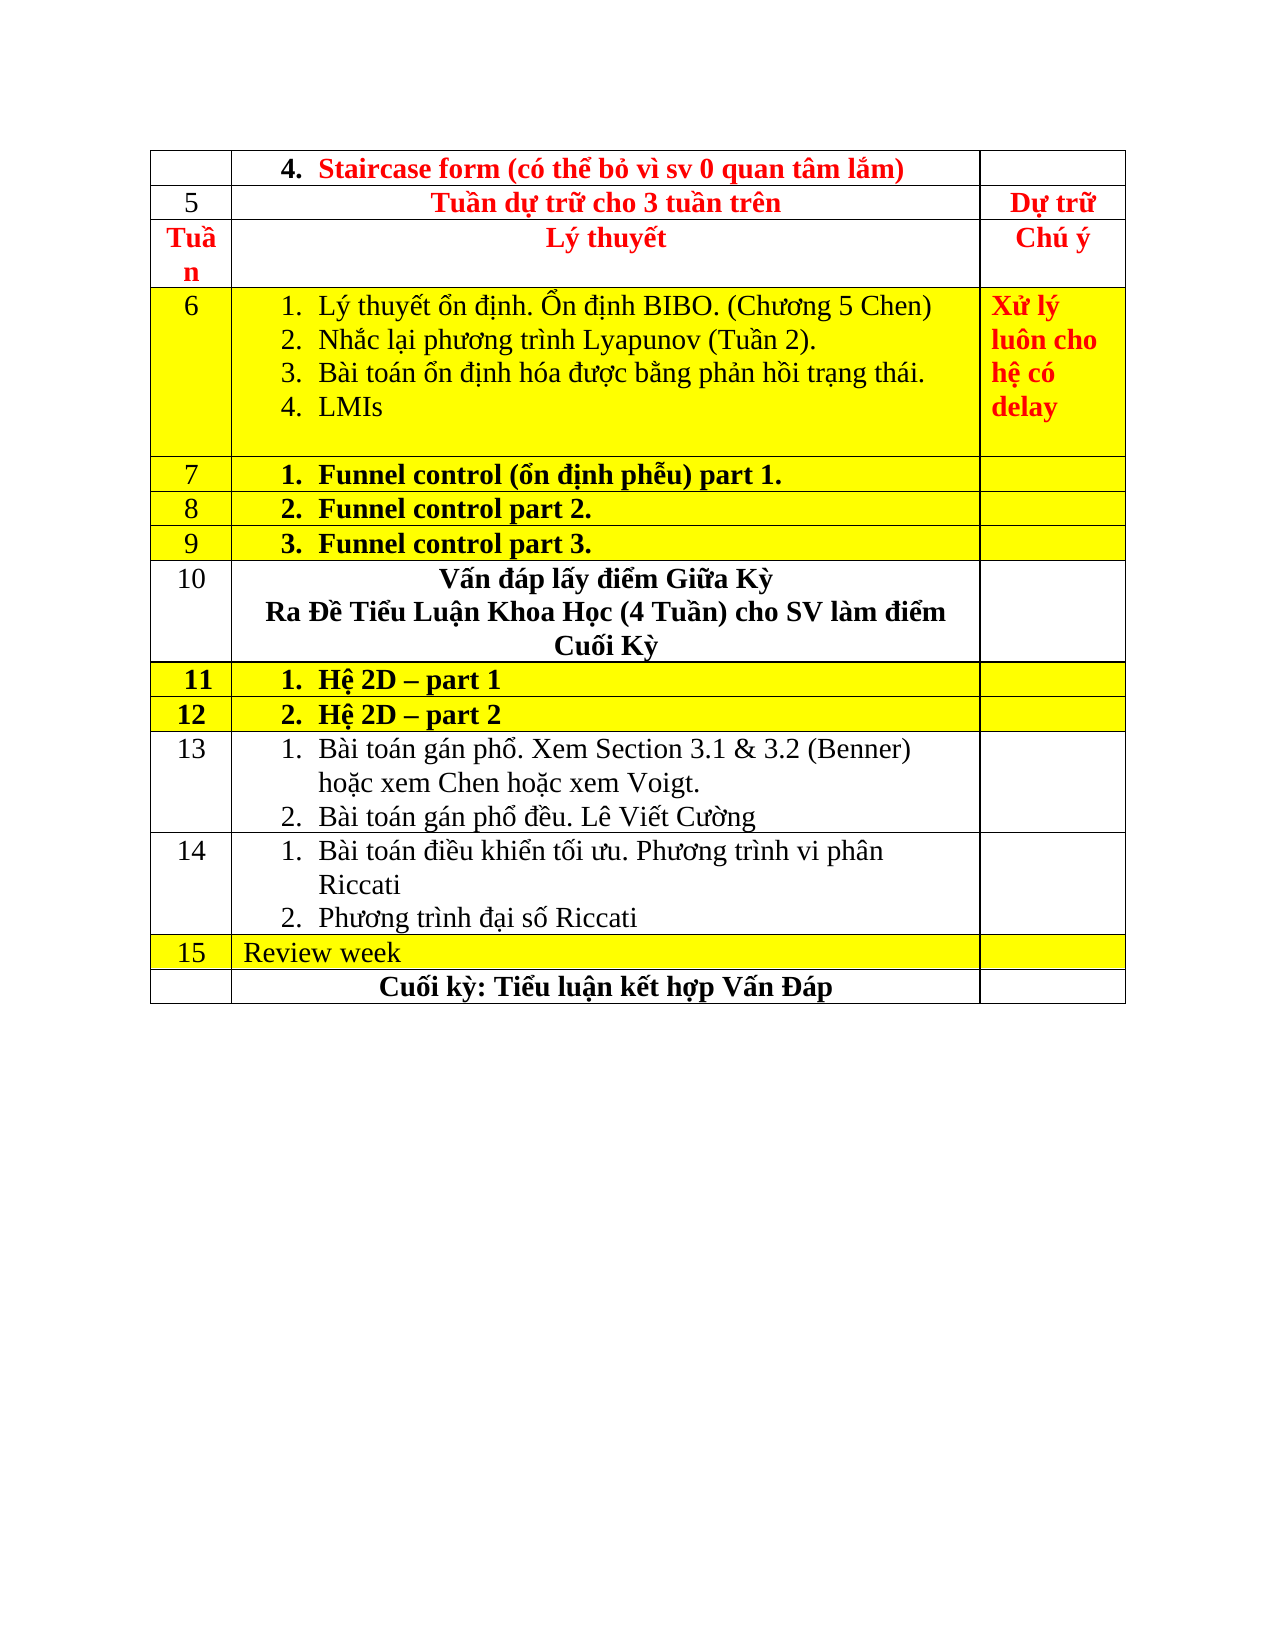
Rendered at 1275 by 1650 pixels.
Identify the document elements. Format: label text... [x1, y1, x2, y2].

table_cell Bài toán gán phổ. Xem Section 3.1 & 3.2 (Benner) hoặc xem Chen hoặc xem Voigt. Bài toán gán phổ đều. Lê Viết Cường [232, 732, 979, 832]
table_cell 7 [151, 457, 231, 491]
table_cell Lý thuyết ổn định. Ổn định BIBO. (Chương 5 Chen) Nhắc lại phương trình Lyapunov (Tuần 2). Bài toán ổn định hóa được bằng phản hồi trạng thái. LMIs [232, 288, 979, 456]
table_cell 15 [151, 935, 231, 968]
table_cell Hệ 2D – part 1 [232, 663, 979, 696]
table_cell 8 [151, 492, 231, 525]
table_cell [981, 457, 1125, 491]
table_cell Vấn đáp lấy điểm Giữa Kỳ Ra Đề Tiểu Luận Khoa Học (4 Tuần) cho SV làm điểm Cuối Kỳ [232, 561, 979, 661]
table_cell 6 [151, 288, 231, 456]
table_cell [981, 833, 1125, 934]
table_cell 11 [151, 663, 231, 696]
table_cell Lý thuyết [232, 220, 979, 287]
table_cell Review week [232, 935, 979, 968]
table_cell [981, 970, 1125, 1003]
table_cell 13 [151, 732, 231, 832]
table_cell [981, 935, 1125, 968]
table_cell 5 [151, 186, 231, 219]
table_cell [981, 526, 1125, 560]
table_cell Funnel control part 3. [232, 526, 979, 560]
table_cell [981, 732, 1125, 832]
table_cell 4 [151, 151, 231, 184]
table_cell Chú ý [981, 220, 1125, 287]
table_cell Dự trữ [981, 186, 1125, 219]
table_cell [151, 970, 231, 1003]
table_cell [981, 663, 1125, 696]
table_cell Funnel control part 2. [232, 492, 979, 525]
table_cell 14 [151, 833, 231, 934]
table_cell [981, 151, 1125, 184]
table_cell [981, 697, 1125, 731]
table_cell Tuần dự trữ cho 3 tuần trên [232, 186, 979, 219]
table_cell [981, 561, 1125, 661]
table_cell Xử lý luôn cho hệ có delay [981, 288, 1125, 456]
table_cell Tuần [151, 220, 231, 287]
table_cell Hệ 2D – part 2 [232, 697, 979, 731]
table_cell 9 [151, 526, 231, 560]
table_cell Cuối kỳ: Tiểu luận kết hợp Vấn Đáp [232, 970, 979, 1003]
table_cell [981, 492, 1125, 525]
table_cell 12 [151, 697, 231, 731]
table_cell Funnel control (ổn định phễu) part 1. [232, 457, 979, 491]
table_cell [232, 151, 979, 184]
table_cell Bài toán điều khiển tối ưu. Phương trình vi phân Riccati Phương trình đại số Riccati [232, 833, 979, 934]
table_cell 10 [151, 561, 231, 661]
